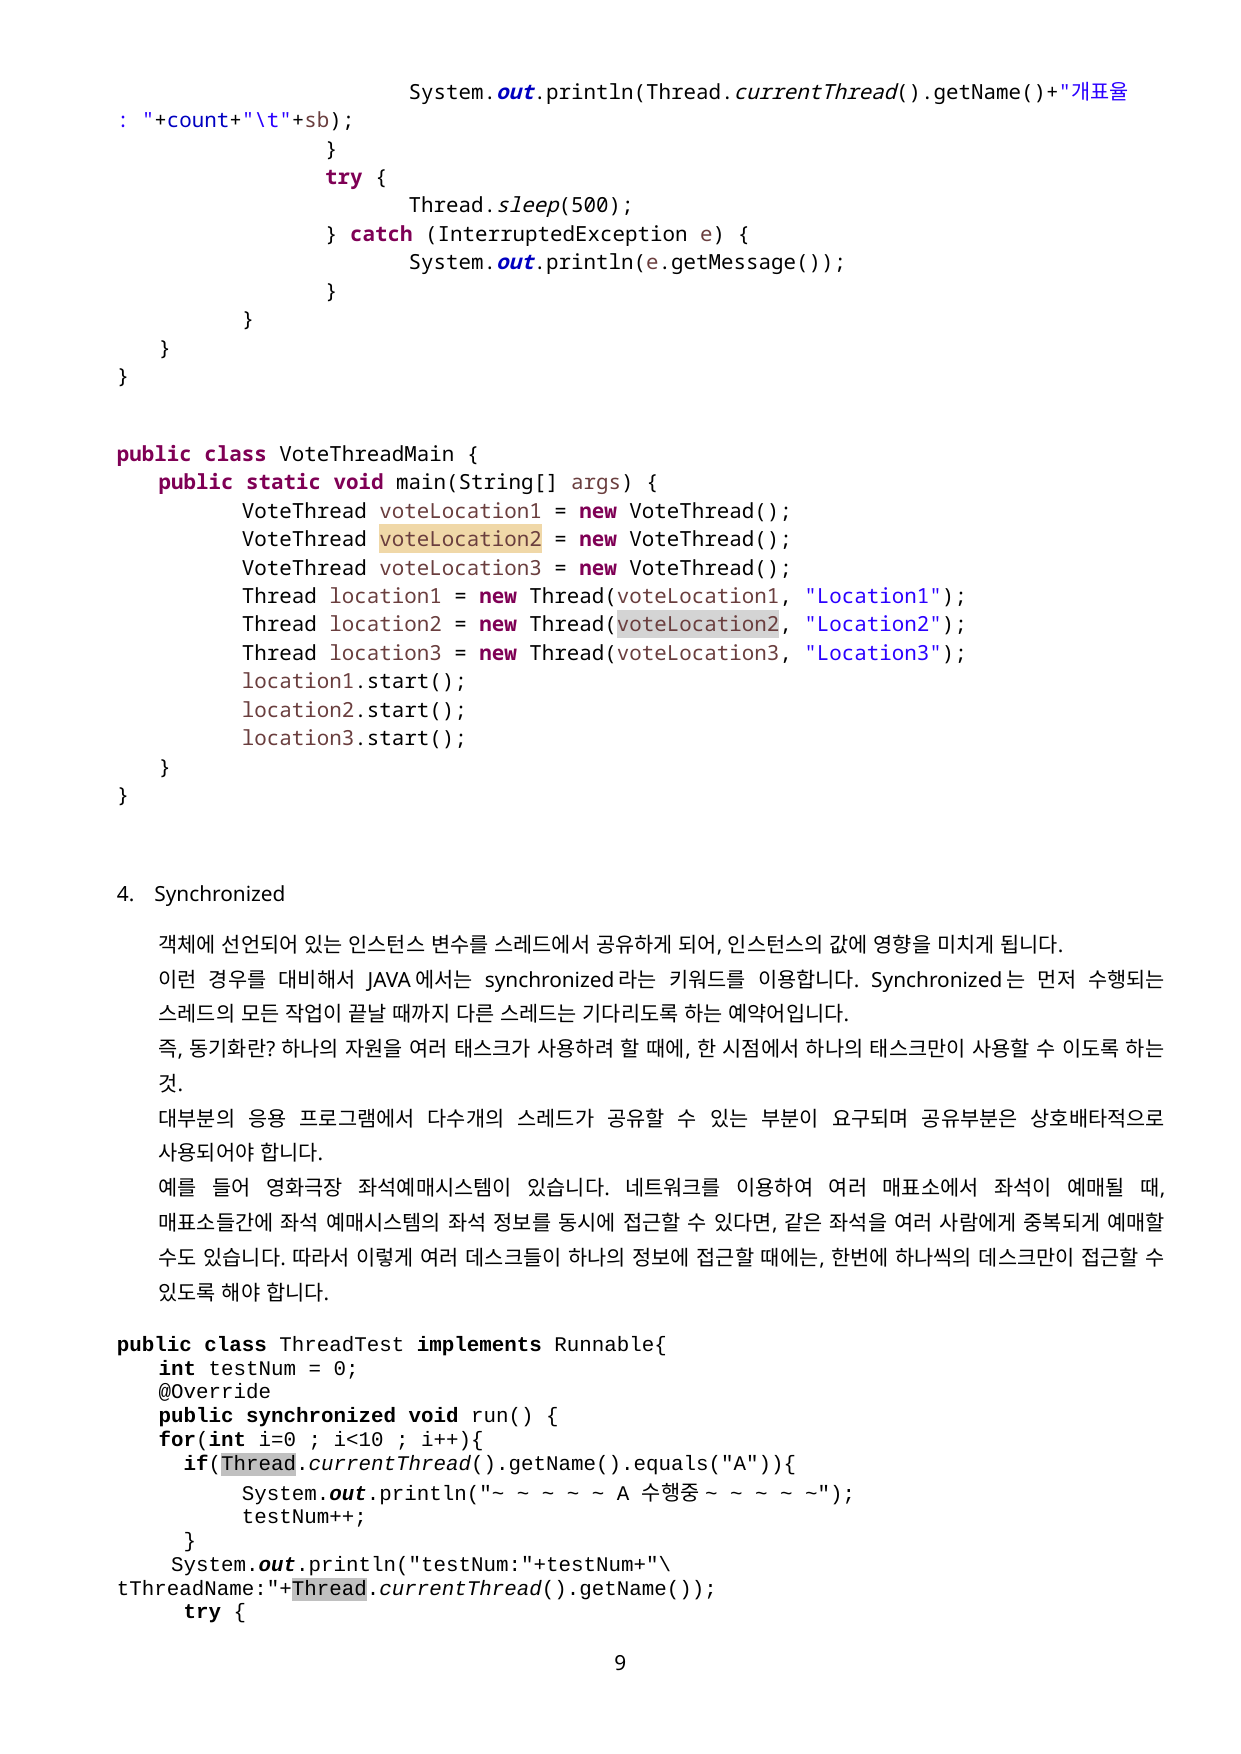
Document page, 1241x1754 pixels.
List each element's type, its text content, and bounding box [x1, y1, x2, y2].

text System.out.println("testNum:"+testNum+"\tThreadName:"+Thread.currentThread().getName()); [117, 1554, 1165, 1601]
text if(Thread.currentThread().getName().equals("A")){ [117, 1452, 1165, 1476]
text testNum++; [117, 1507, 1165, 1530]
text @Override [117, 1382, 1165, 1405]
text public static void main(String[] args) { [117, 467, 1165, 496]
text } [117, 1530, 1165, 1554]
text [117, 75, 1165, 134]
text location2.start(); [117, 695, 1165, 723]
text public class ThreadTest implements Runnable{ [117, 1334, 1165, 1358]
text 예를 들어 영화극장 좌석예매시스템이 있습니다. 네트워크를 이용하여 여러 매표소에서 좌석이 예매될 때, 매표소들간에 좌석 예매시스템의 좌석 정보를 동시에 접근할 수 있다면, 같은 좌석을 여러 사람에게 중복되게 예매할 수도 있습니다. 따라서 이렇게 여러 데스크들이 하나의 정보에 접근할 때에는, 한번에 하나씩의 데스크만이 접근할 수 있도록 해야 합니다. [158, 1171, 1165, 1306]
text 즉, 동기화란? 하나의 자원을 여러 태스크가 사용하려 할 때에, 한 시점에서 하나의 태스크만이 사용할 수 이도록 하는 것. [158, 1032, 1165, 1097]
text public synchronized void run() { [117, 1405, 1165, 1429]
text } [117, 276, 1165, 304]
text System.out.println(e.getMessage()); [117, 247, 1165, 276]
list Synchronized [117, 879, 1165, 907]
text location1.start(); [117, 666, 1165, 695]
text } [117, 780, 1165, 809]
text Thread location1 = new Thread(voteLocation1, "Location1"); [117, 581, 1165, 609]
text Thread location2 = new Thread(voteLocation2, "Location2"); [117, 609, 1165, 638]
text VoteThread voteLocation3 = new VoteThread(); [117, 553, 1165, 581]
text } [117, 304, 1165, 333]
text int testNum = 0; [117, 1358, 1165, 1382]
text VoteThread voteLocation2 = new VoteThread(); [117, 524, 379, 553]
text Thread location3 = new Thread(voteLocation3, "Location3"); [117, 638, 1165, 666]
text VoteThread voteLocation1 = new VoteThread(); [117, 496, 1165, 524]
text } [117, 752, 1165, 780]
text public class VoteThreadMain { [117, 439, 1165, 467]
text 이런 경우를 대비해서 JAVA에서는 synchronized라는 키워드를 이용합니다. Synchronized는 먼저 수행되는 스레드의 모든 작업이 끝날 때까지 다른 스레드는 기다리도록 하는 예약어입니다. [158, 963, 1165, 1028]
text } [117, 134, 1165, 162]
text } [117, 361, 1165, 390]
text System.out.println("~ ~ ~ ~ ~ A 수행중 ~ ~ ~ ~ ~"); [117, 1476, 1165, 1507]
text try { [117, 1601, 1165, 1625]
text location3.start(); [117, 723, 1165, 752]
text Thread.sleep(500); [117, 191, 1165, 219]
text for(int i=0 ; i<10 ; i++){ [117, 1429, 1165, 1452]
text try { [117, 162, 1165, 191]
text 객체에 선언되어 있는 인스턴스 변수를 스레드에서 공유하게 되어, 인스턴스의 값에 영향을 미치게 됩니다. [158, 928, 1165, 958]
text 대부분의 응용 프로그램에서 다수개의 스레드가 공유할 수 있는 부분이 요구되며 공유부분은 상호배타적으로 사용되어야 합니다. [158, 1102, 1165, 1167]
text VoteThread voteLocation2 = new VoteThread(); [542, 524, 1165, 553]
text } catch (InterruptedException e) { [117, 219, 1165, 247]
text } [117, 333, 1165, 361]
